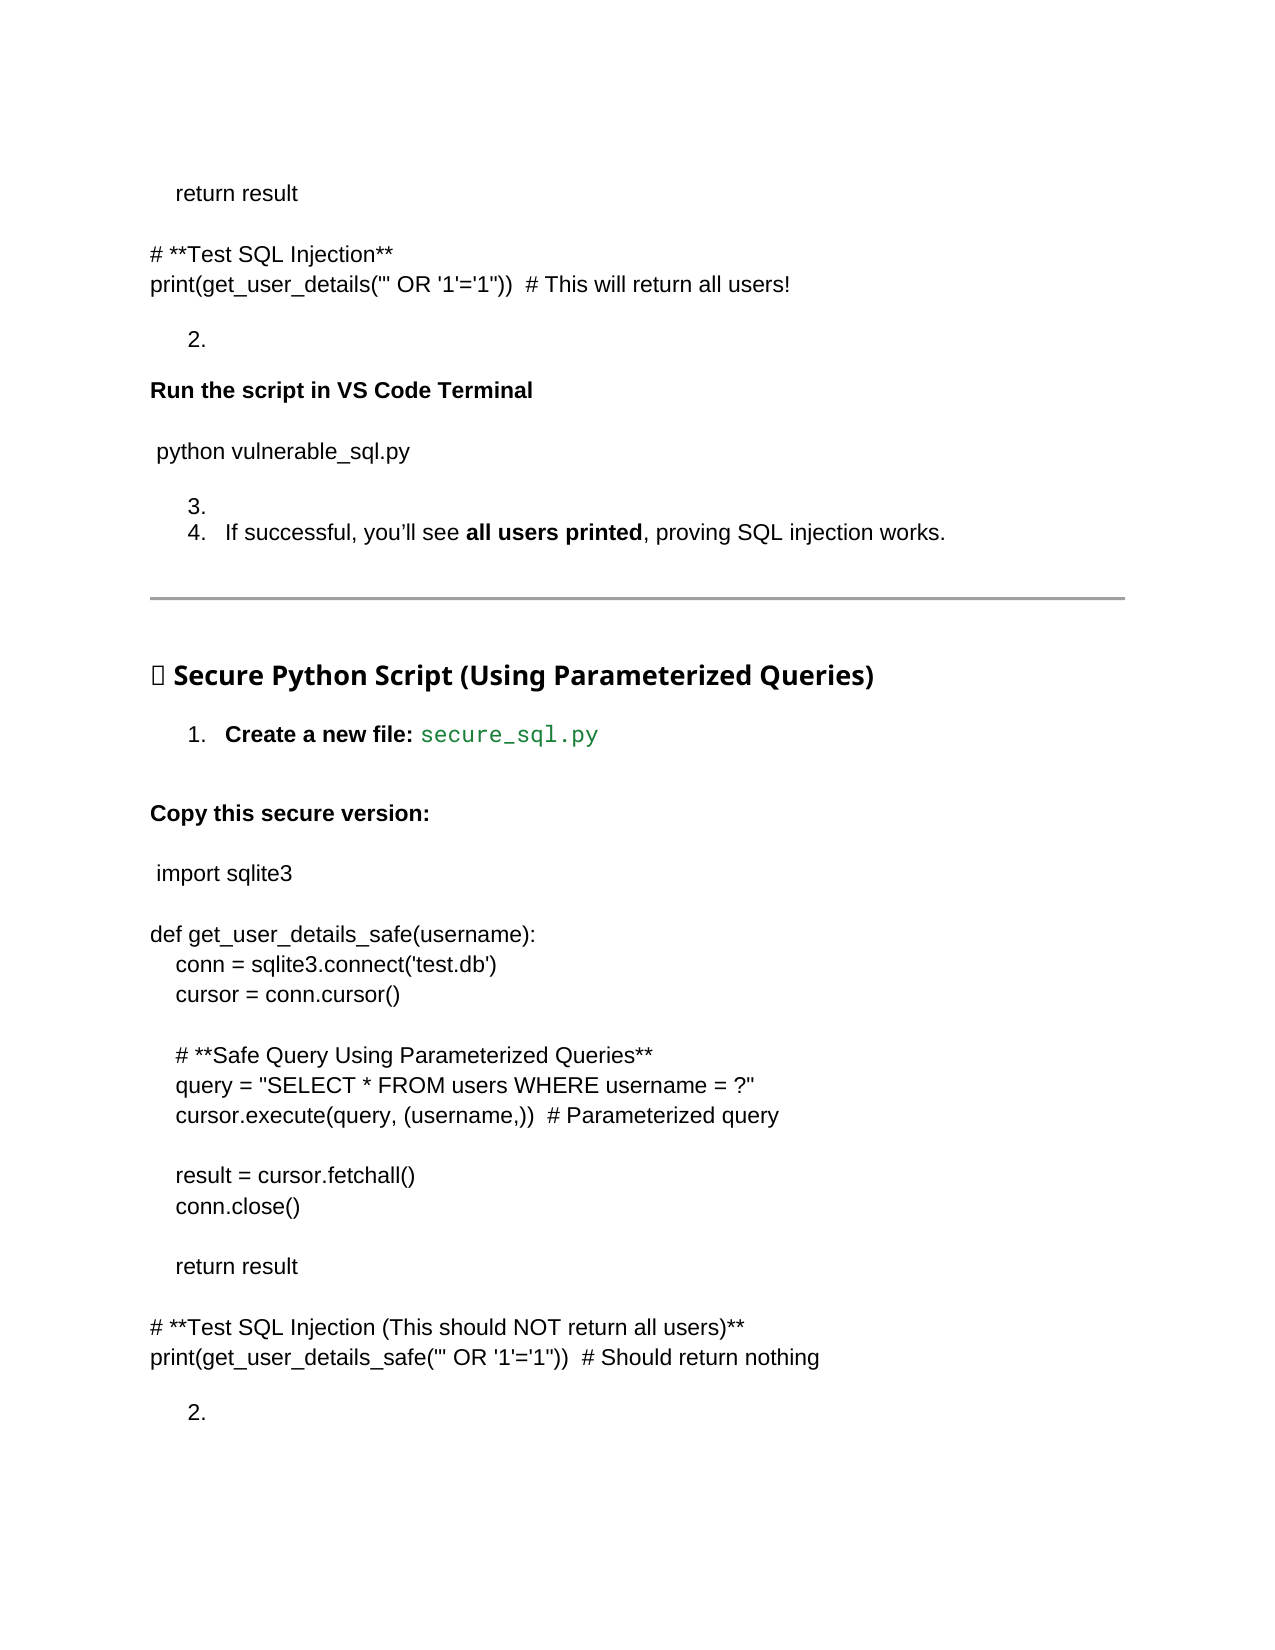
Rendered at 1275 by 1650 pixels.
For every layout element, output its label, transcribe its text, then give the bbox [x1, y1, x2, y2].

text print(get_user_details_safe("' OR '1'='1")) # Should return nothing [150, 1344, 1125, 1370]
list If successful, you’ll see all users printed, proving SQL injection works. [187, 519, 1125, 572]
list Create a new file: secure_sql.py [187, 718, 1125, 775]
text # **Test SQL Injection (This should NOT return all users)** [150, 1313, 1125, 1340]
text return result [150, 180, 1125, 207]
text print(get_user_details("' OR '1'='1")) # This will return all users! [150, 271, 1125, 297]
text query = "SELECT * FROM users WHERE username = ?" [150, 1072, 1125, 1098]
text conn = sqlite3.connect('test.db') [150, 951, 1125, 977]
text cursor.execute(query, (username,)) # Parameterized query [150, 1102, 1125, 1128]
text Run the script in VS Code Terminal python vulnerable_sql.py [150, 377, 1125, 464]
text result = cursor.fetchall() [150, 1162, 1125, 1189]
text conn.close() [150, 1193, 1125, 1219]
text cursor = conn.cursor() [150, 981, 1125, 1007]
text # **Safe Query Using Parameterized Queries** [150, 1042, 1125, 1068]
text def get_user_details_safe(username): [150, 921, 1125, 947]
text return result [150, 1253, 1125, 1279]
text Copy this secure version: import sqlite3 [150, 800, 1125, 887]
subtitle ✅ Secure Python Script (Using Parameterized Queries) [150, 656, 1125, 693]
text # **Test SQL Injection** [150, 241, 1125, 267]
